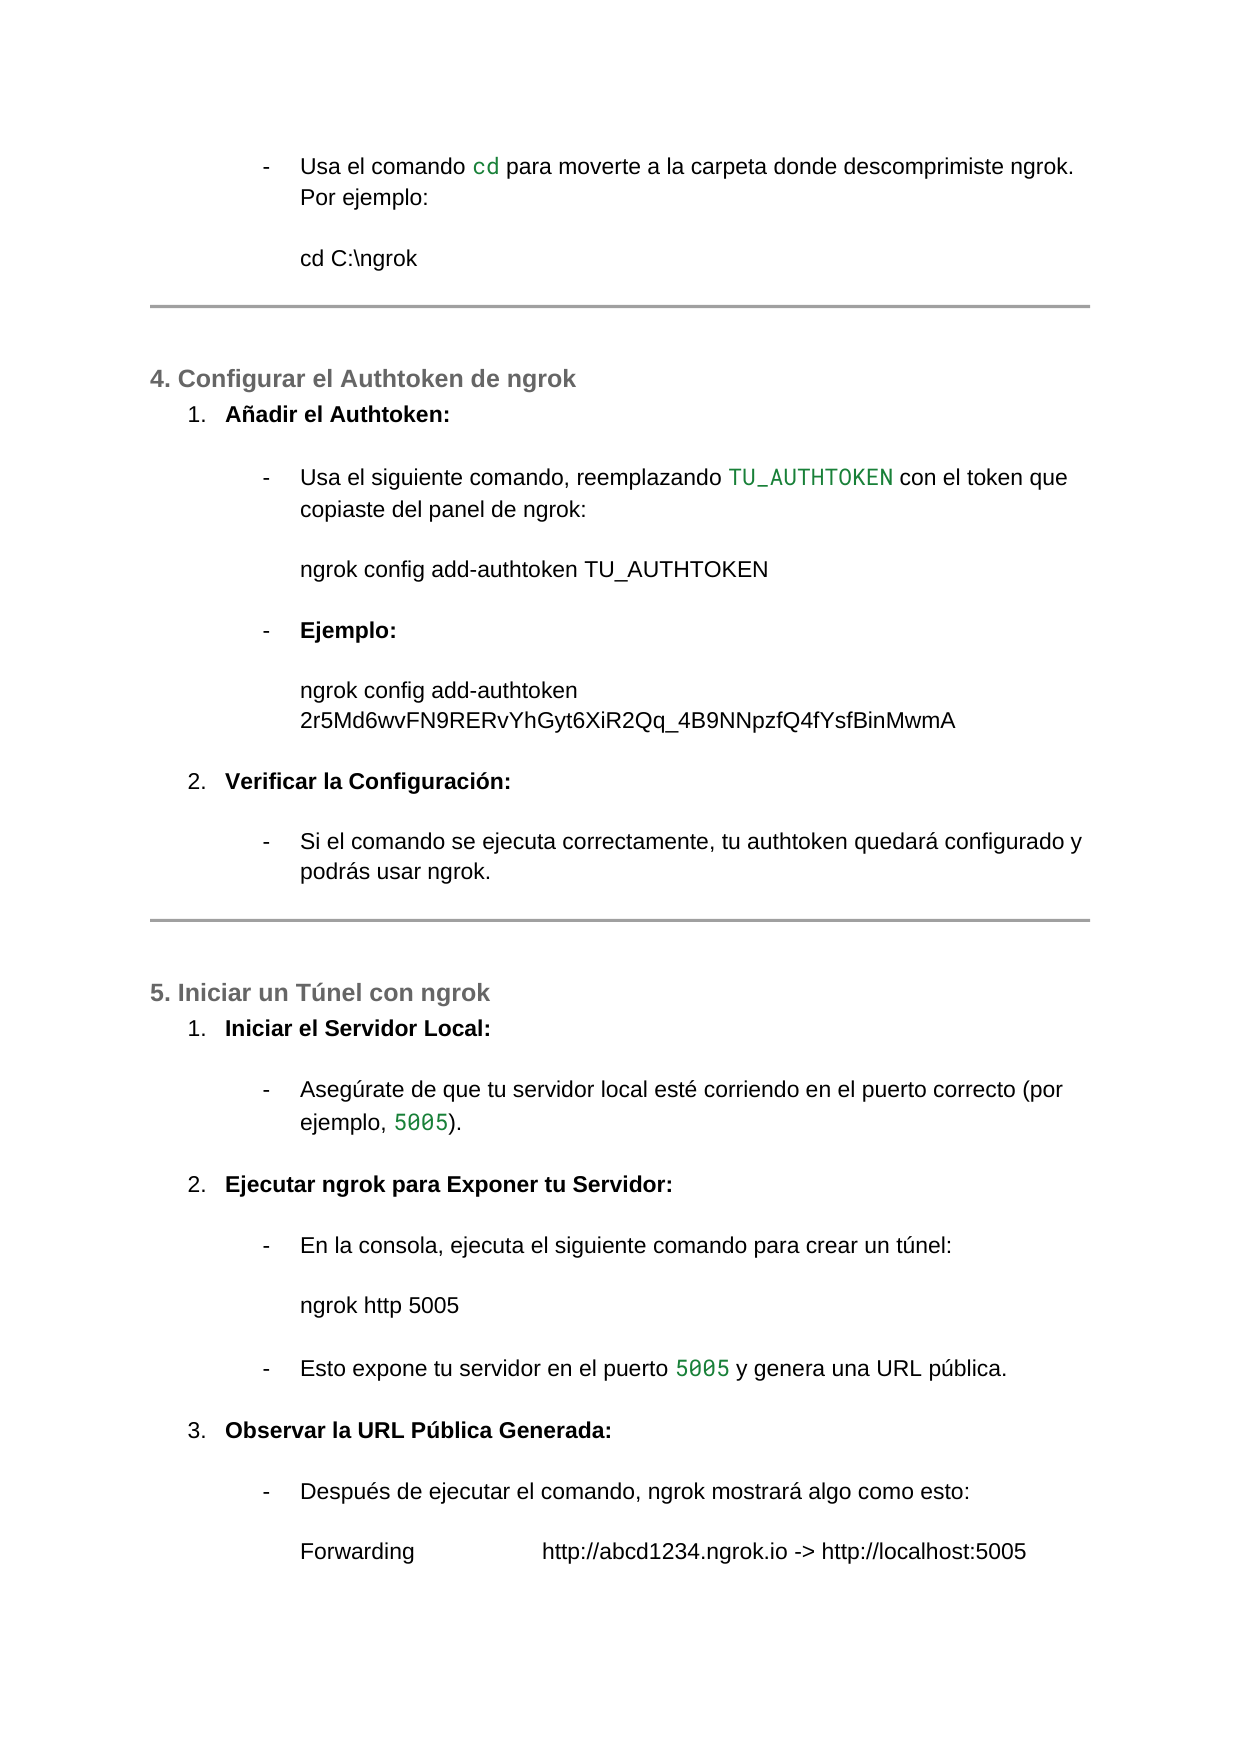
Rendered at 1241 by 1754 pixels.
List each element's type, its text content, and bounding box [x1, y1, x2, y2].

list En la consola, ejecuta el siguiente comando para crear un túnel: [262, 1232, 1090, 1258]
list Si el comando se ejecuta correctamente, tu authtoken quedará configurado y podrás usar ngrok. [262, 828, 1090, 885]
list Asegúrate de que tu servidor local esté corriendo en el puerto correcto (por ejemplo, 5005). [262, 1076, 1090, 1137]
text ngrok http 5005 [300, 1292, 1090, 1318]
list Observar la URL Pública Generada: [187, 1417, 1090, 1444]
subtitle 4. Configurar el Authtoken de ngrok [150, 364, 1090, 393]
text ngrok config add-authtoken 2r5Md6wvFN9RERvYhGyt6XiR2Qq_4B9NNpzfQ4fYsfBinMwmA [300, 677, 1090, 734]
list Ejecutar ngrok para Exponer tu Servidor: [187, 1171, 1090, 1198]
text ngrok config add-authtoken TU_AUTHTOKEN [300, 556, 1090, 583]
list Usa el siguiente comando, reemplazando TU_AUTHTOKEN con el token que copiaste del panel de ngrok: [262, 462, 1090, 522]
text cd C:\ngrok [300, 244, 1090, 271]
subtitle 5. Iniciar un Túnel con ngrok [150, 978, 1090, 1007]
list Esto expone tu servidor en el puerto 5005 y genera una URL pública. [262, 1353, 1090, 1383]
list Después de ejecutar el comando, ngrok mostrará algo como esto: [262, 1478, 1090, 1504]
list Usa el comando cd para moverte a la carpeta donde descomprimiste ngrok. Por ejemplo: [262, 150, 1090, 210]
list Añadir el Authtoken: [187, 401, 1090, 428]
text Forwarding http://abcd1234.ngrok.io -> http://localhost:5005 [300, 1538, 1090, 1565]
list Ejemplo: [262, 617, 1090, 643]
list Iniciar el Servidor Local: [187, 1015, 1090, 1042]
list Verificar la Configuración: [187, 768, 1090, 794]
